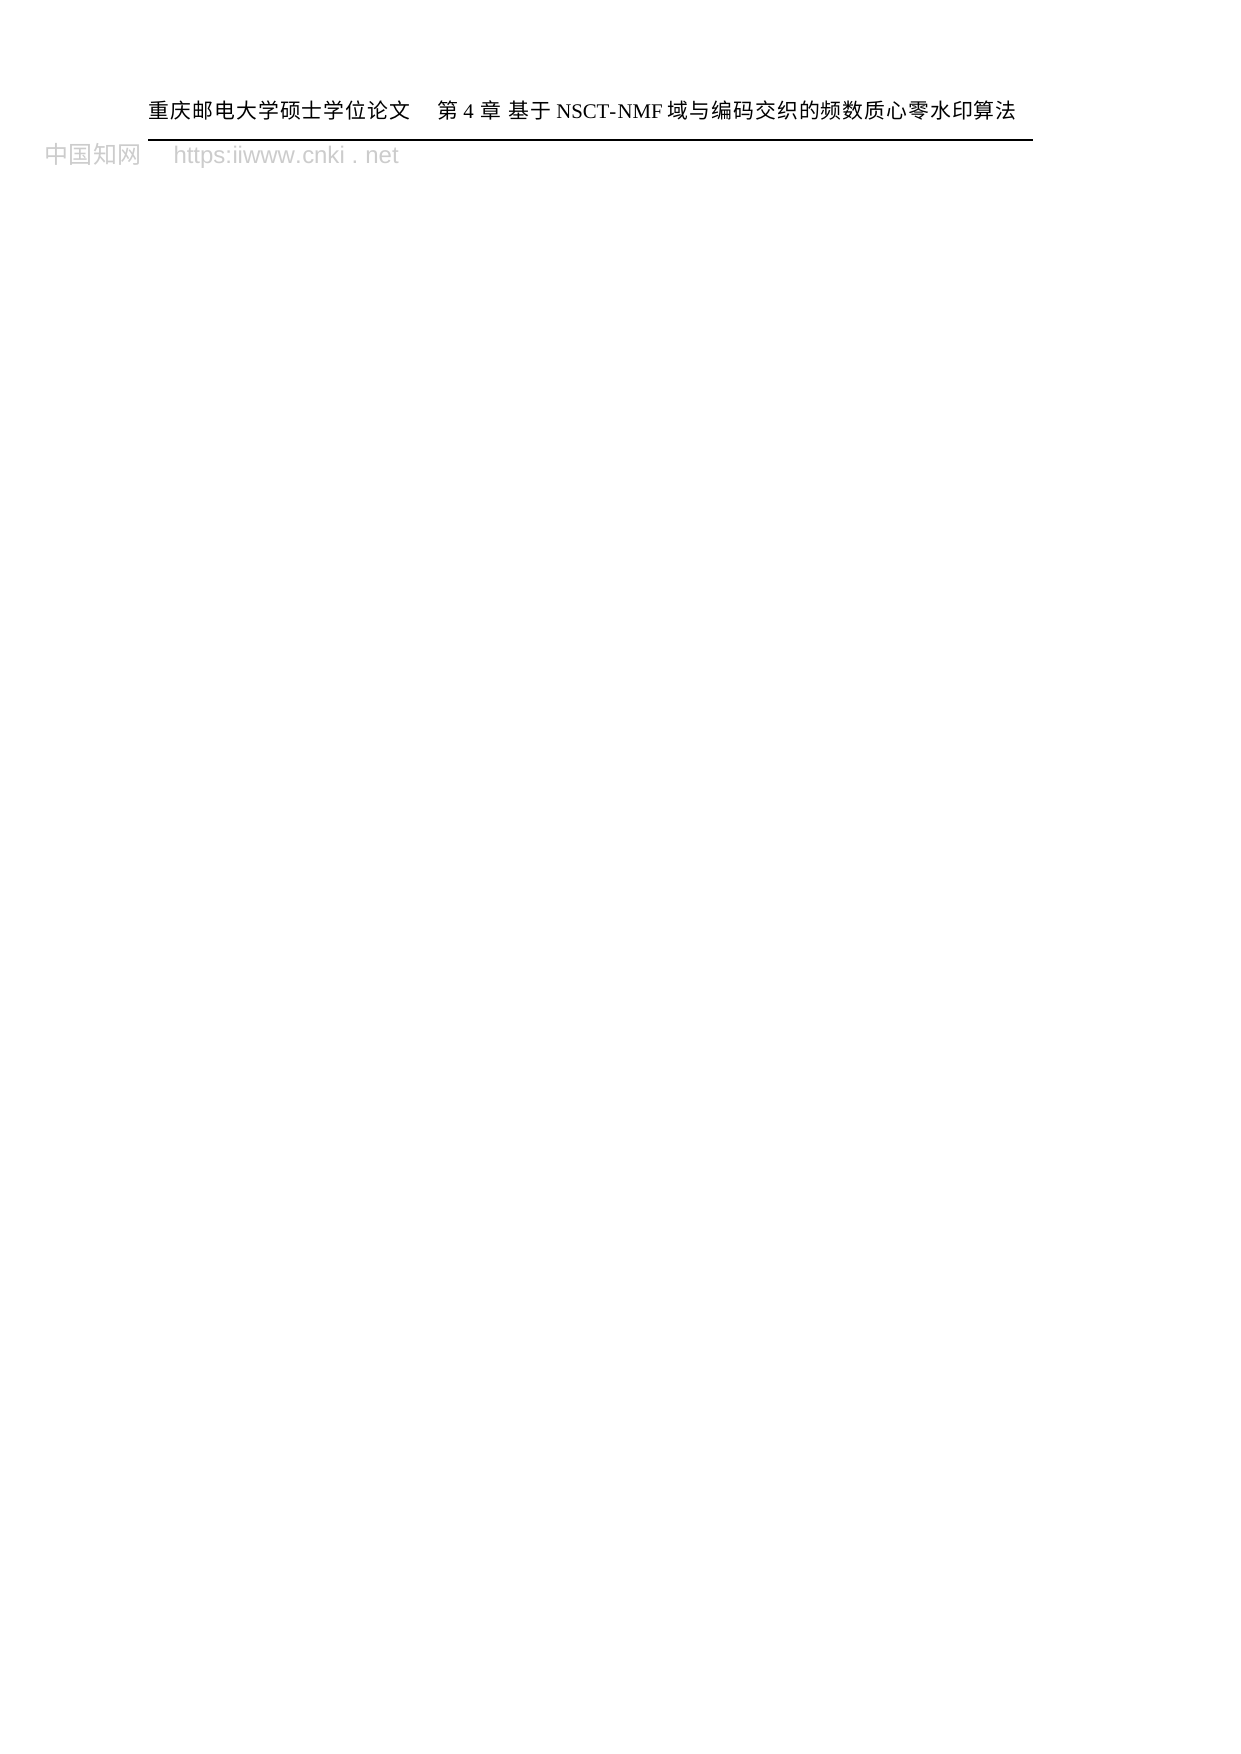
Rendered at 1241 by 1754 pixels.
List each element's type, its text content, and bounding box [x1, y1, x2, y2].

text 中国知网 https:iiwww.cnki . net [44, 142, 1054, 168]
